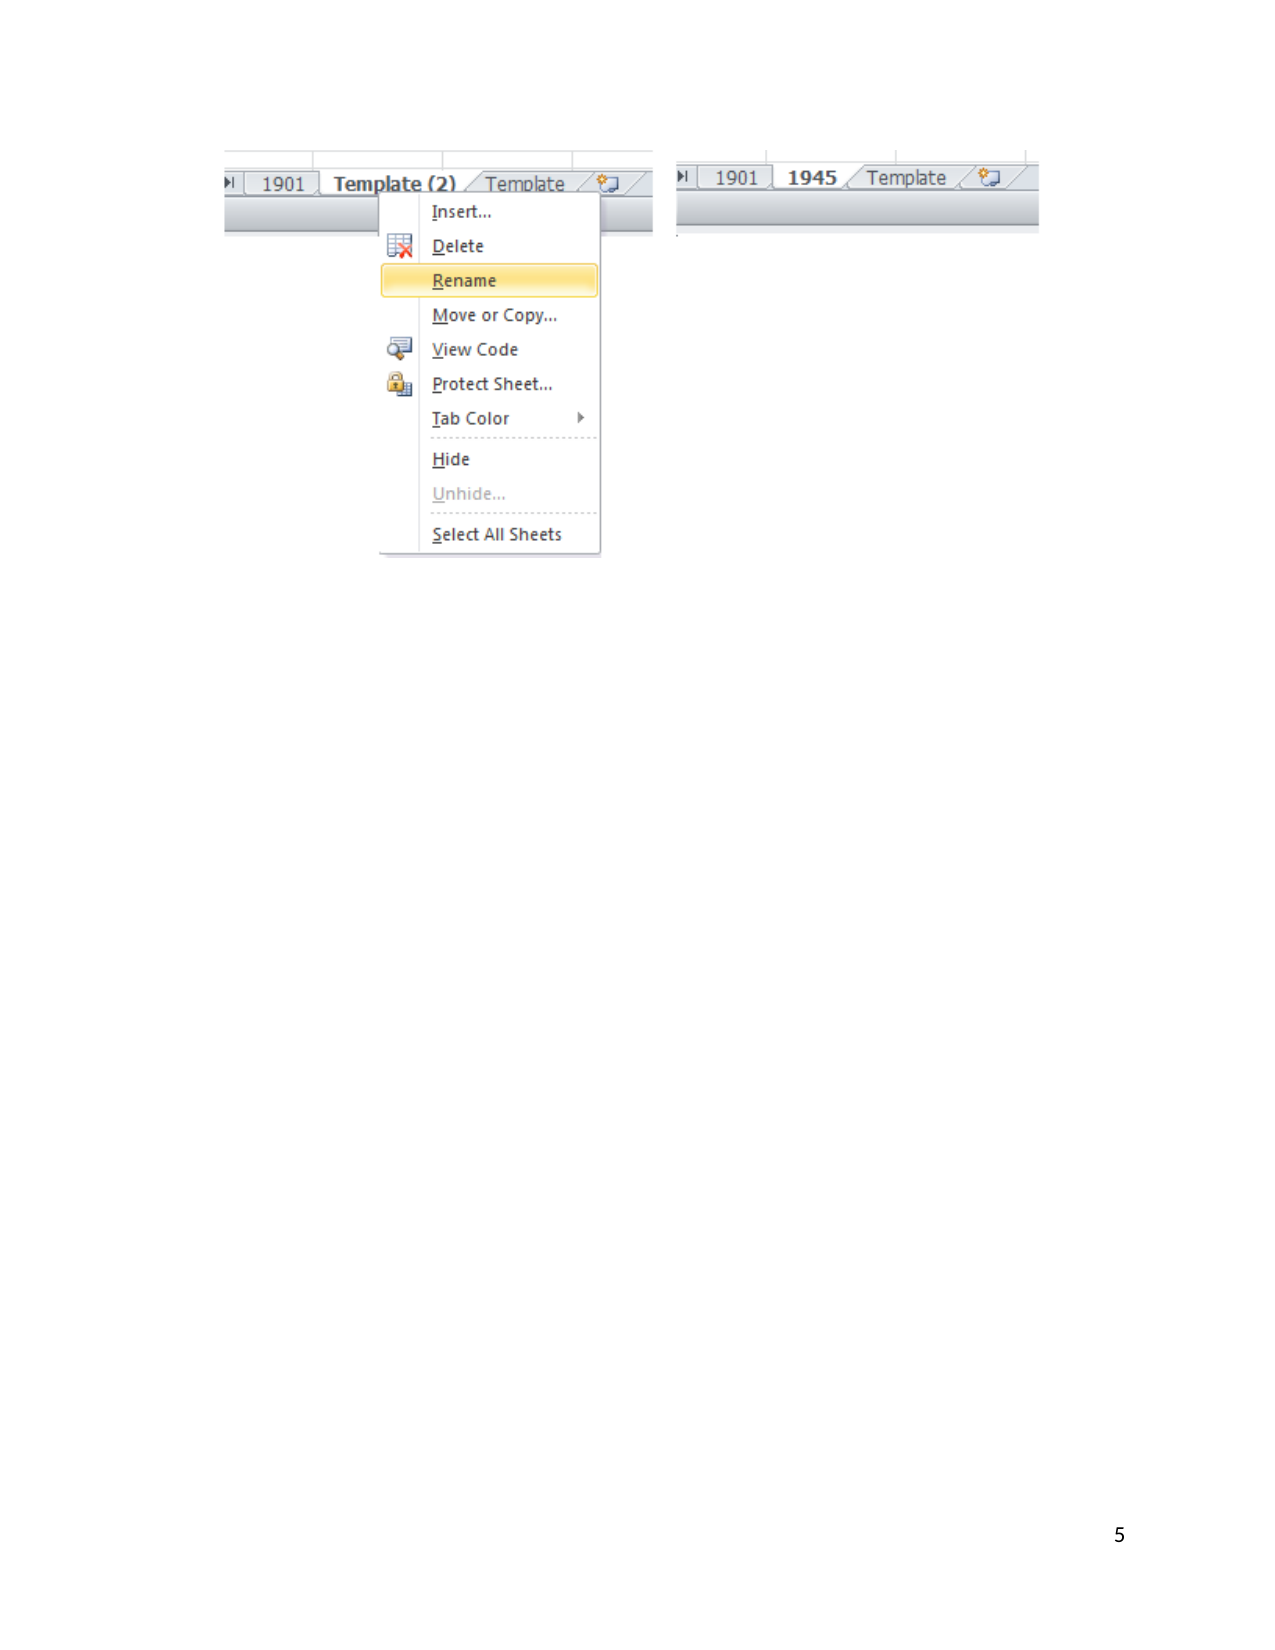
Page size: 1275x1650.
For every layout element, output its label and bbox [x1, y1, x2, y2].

picture [206, 150, 1047, 558]
